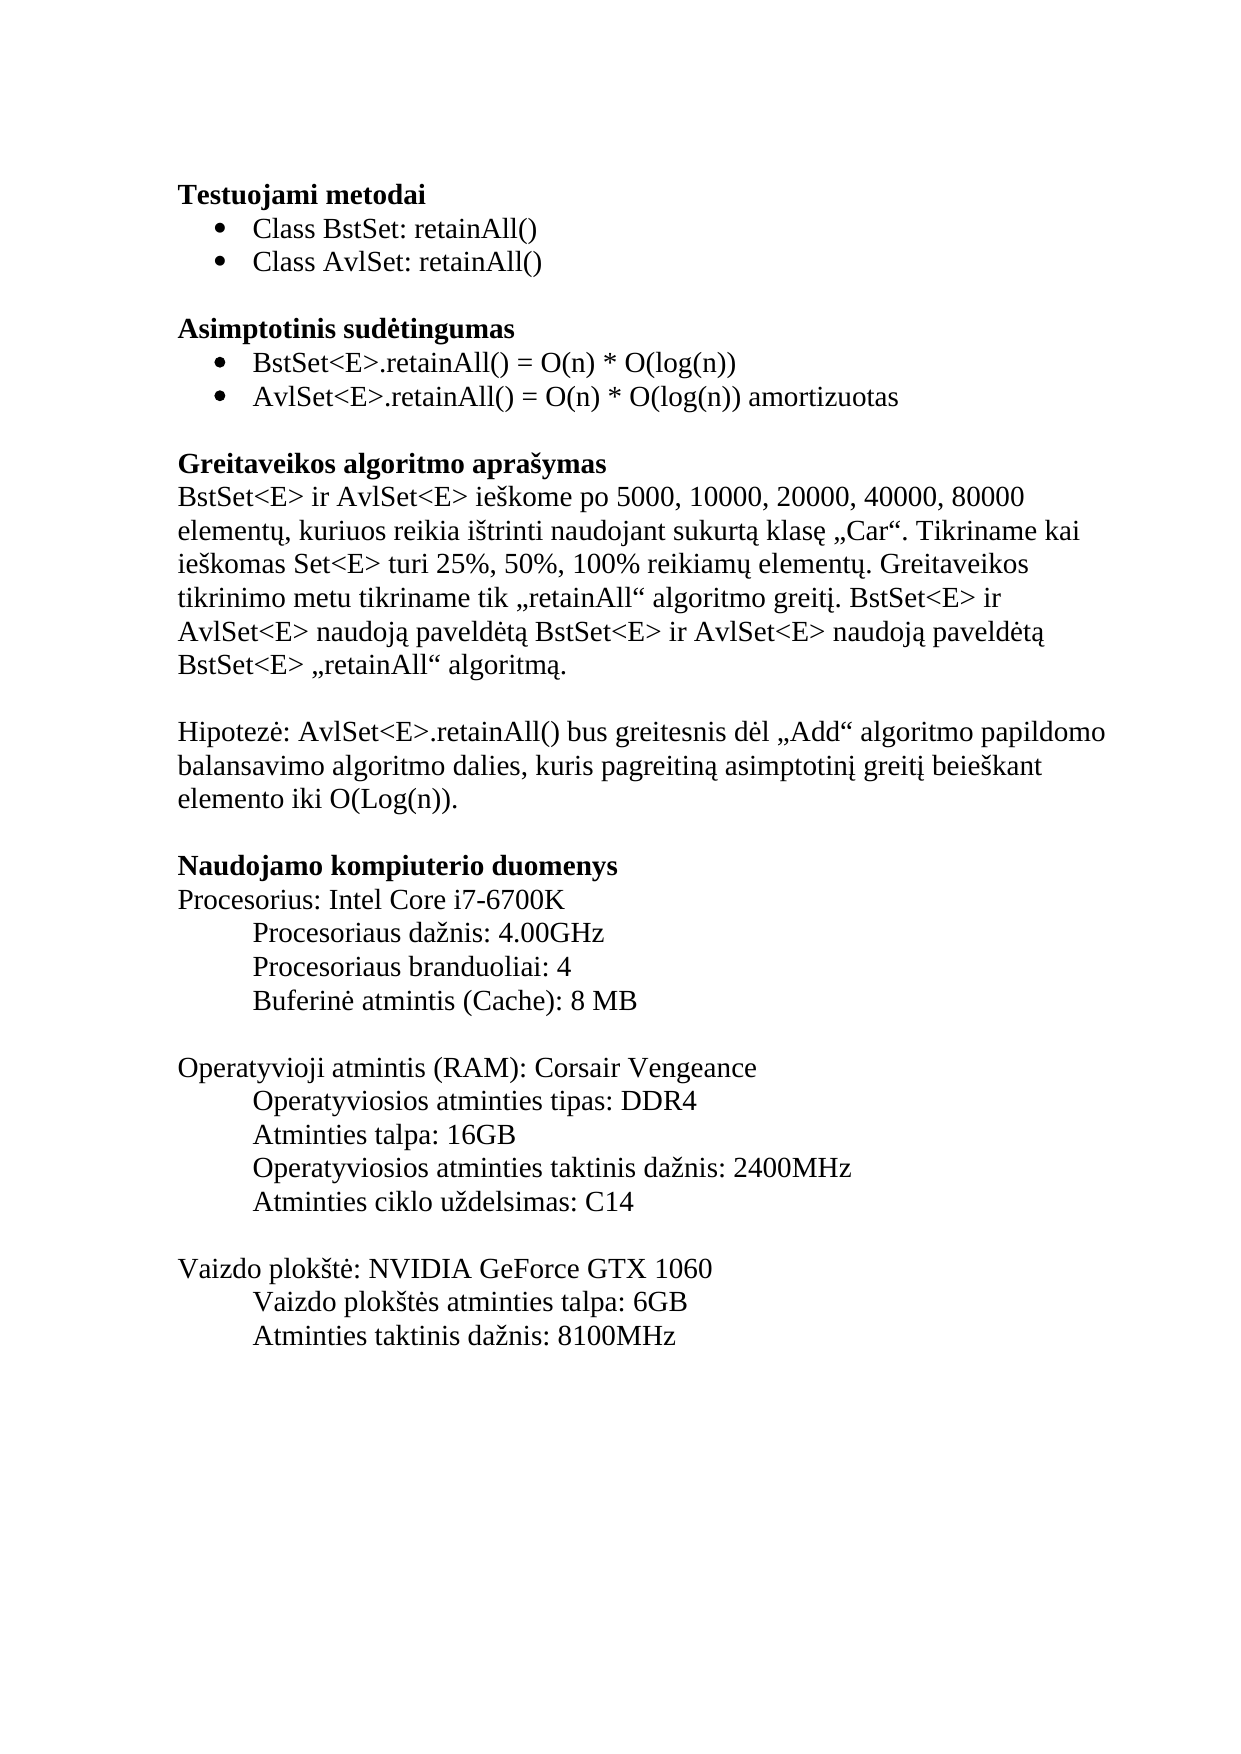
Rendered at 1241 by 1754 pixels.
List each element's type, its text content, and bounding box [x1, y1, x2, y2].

text Operatyviosios atminties tipas: DDR4 [177, 1083, 1122, 1117]
text Greitaveikos algoritmo aprašymas [177, 446, 1122, 479]
text Buferinė atmintis (Cache): 8 MB [177, 983, 1122, 1016]
text BstSet<E> ir AvlSet<E> ieškome po 5000, 10000, 20000, 40000, 80000 elementų, kuriuos reikia ištrinti naudojant sukurtą klasę „Car“. Tikriname kai ieškomas Set<E> turi 25%, 50%, 100% reikiamų elementų. Greitaveikos tikrinimo metu tikriname tik „retainAll“ algoritmo greitį. BstSet<E> ir AvlSet<E> naudoją paveldėtą BstSet<E> ir AvlSet<E> naudoją paveldėtą BstSet<E> „retainAll“ algoritmą. [177, 479, 1122, 681]
list AvlSet<E>.retainAll() = O(n) * O(log(n)) amortizuotas [215, 379, 1122, 412]
text Testuojami metodai [177, 177, 1122, 211]
text Atminties ciklo uždelsimas: C14 [177, 1184, 1122, 1217]
text Operatyvioji atmintis (RAM): Corsair Vengeance [177, 1050, 1122, 1083]
text Procesoriaus dažnis: 4.00GHz [177, 916, 1122, 949]
text Vaizdo plokštė: NVIDIA GeForce GTX 1060 [177, 1251, 1122, 1284]
text Procesoriaus branduoliai: 4 [177, 949, 1122, 983]
list Class BstSet: retainAll() [215, 211, 1122, 244]
text Procesorius: Intel Core i7-6700K [177, 882, 1122, 916]
text Atminties taktinis dažnis: 8100MHz [177, 1318, 1122, 1352]
list BstSet<E>.retainAll() = O(n) * O(log(n)) [215, 345, 1122, 379]
text Asimptotinis sudėtingumas [177, 312, 1122, 345]
text Atminties talpa: 16GB [177, 1117, 1122, 1150]
text Vaizdo plokštės atminties talpa: 6GB [177, 1284, 1122, 1318]
text Hipotezė: AvlSet<E>.retainAll() bus greitesnis dėl „Add“ algoritmo papildomo balansavimo algoritmo dalies, kuris pagreitiną asimptotinį greitį beieškant elemento iki O(Log(n)). [177, 714, 1122, 815]
text Operatyviosios atminties taktinis dažnis: 2400MHz [177, 1150, 1122, 1184]
text Naudojamo kompiuterio duomenys [177, 848, 1122, 882]
list Class AvlSet: retainAll() [215, 244, 1122, 278]
